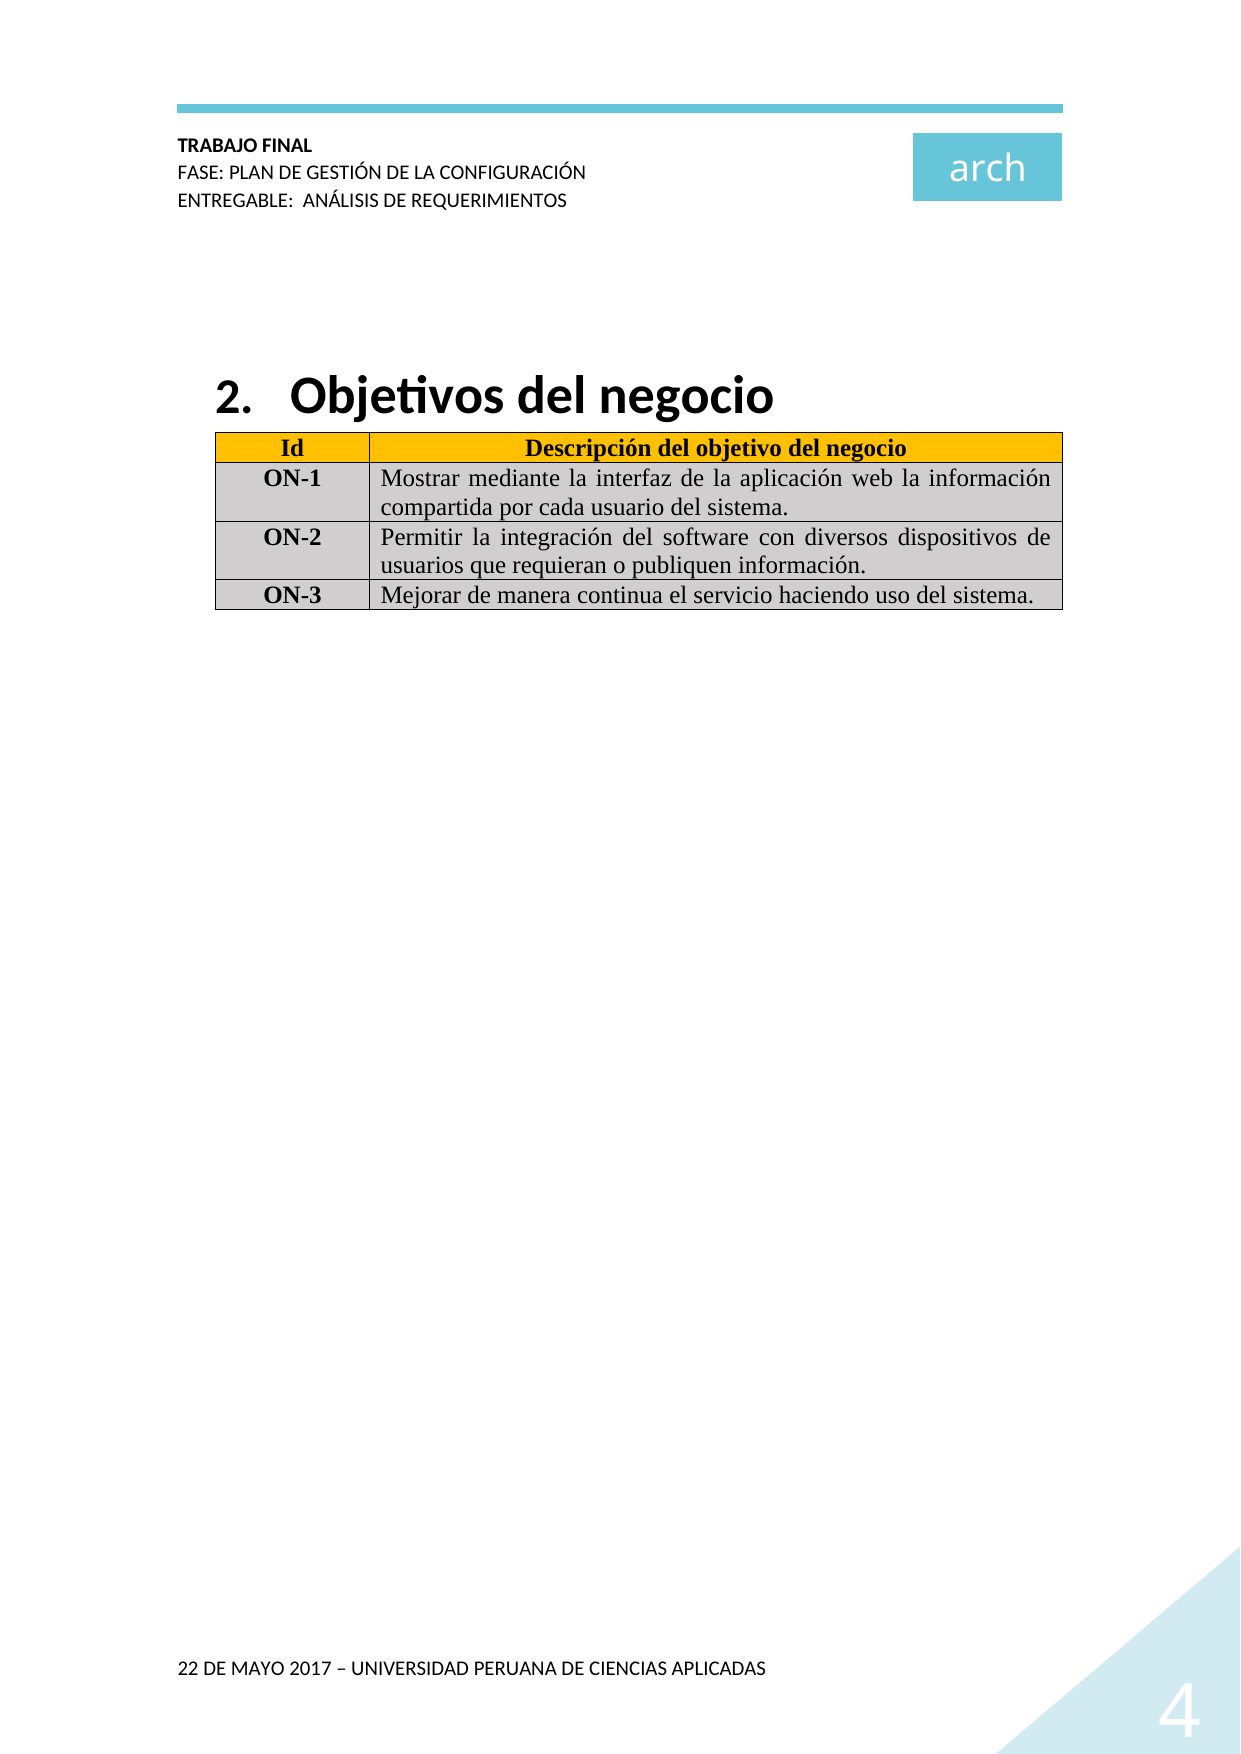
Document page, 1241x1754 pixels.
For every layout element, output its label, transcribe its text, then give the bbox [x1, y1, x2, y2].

table_cell Mostrar mediante la interfaz de la aplicación web la información compartida por cada usuario del sistema. [370, 463, 1062, 521]
table_cell Permitir la integración del software con diversos dispositivos de usuarios que requieran o publiquen información. [370, 522, 1062, 579]
table_header Id [216, 433, 369, 462]
table_header Descripción del objetivo del negocio [370, 433, 1062, 462]
table_cell ON-3 [216, 580, 369, 609]
table_cell Mejorar de manera continua el servicio haciendo uso del sistema. [370, 580, 1062, 609]
table_cell ON-1 [216, 463, 369, 521]
table_cell ON-2 [216, 522, 369, 579]
subtitle Objetivos del negocio [215, 361, 1063, 427]
